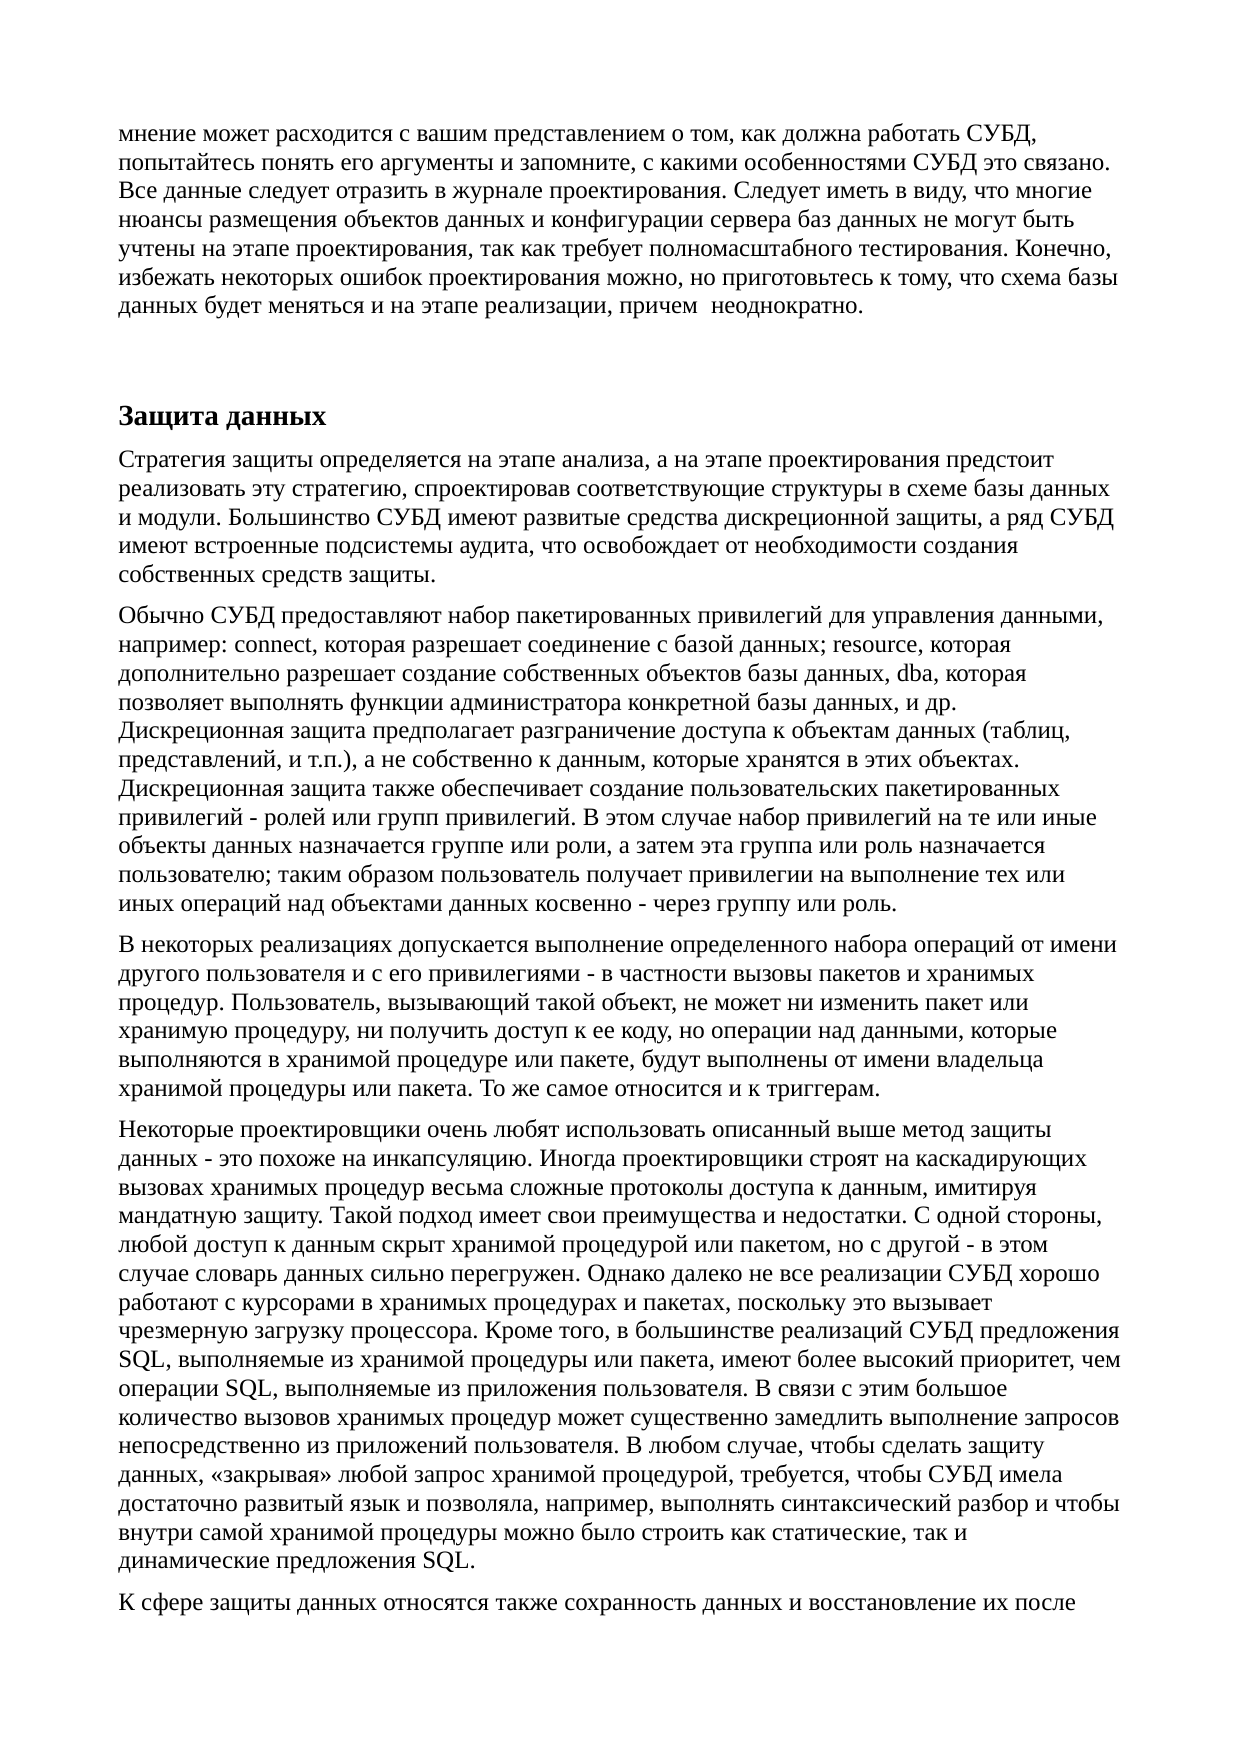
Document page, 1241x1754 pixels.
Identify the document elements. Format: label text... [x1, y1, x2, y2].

text В некоторых реализациях допускается выполнение определенного набора операций от имени другого пользователя и с его привилегиями - в частности вызовы пакетов и хранимых процедур. Пользователь, вызывающий такой объект, не может ни изменить пакет или хранимую процедуру, ни получить доступ к ее коду, но операции над данными, которые выполняются в хранимой процедуре или пакете, будут выполнены от имени владельца хранимой процедуры или пакета. То же самое относится и к триггерам. [118, 929, 1122, 1102]
text Стратегия защиты определяется на этапе анализа, а на этапе проектирования предстоит реализовать эту стратегию, спроектировав соответствующие структуры в схеме базы данных и модули. Большинство СУБД имеют развитые средства дискреционной защиты, а ряд СУБД имеют встроенные подсистемы аудита, что освобождает от необходимости создания собственных средств защиты. [118, 444, 1122, 588]
text Обычно СУБД предоставляют набор пакетированных привилегий для управления данными, например: connect, которая разрешает соединение с базой данных; resource, которая дополнительно разрешает создание собственных объектов базы данных, dba, которая позволяет выполнять функции администратора конкретной базы данных, и др. Дискреционная защита предполагает разграничение доступа к объектам данных (таблиц, представлений, и т.п.), а не собственно к данным, которые хранятся в этих объектах. Дискреционная защита также обеспечивает создание пользовательских пакетированных привилегий - ролей или групп привилегий. В этом случае набор привилегий на те или иные объекты данных назначается группе или роли, а затем эта группа или роль назначается пользователю; таким образом пользователь получает привилегии на выполнение тех или иных операций над объектами данных косвенно - через группу или роль. [118, 600, 1122, 917]
subtitle Защита данных [118, 398, 1122, 432]
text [118, 1587, 1122, 1615]
text Некоторые проектировщики очень любят использовать описанный выше метод защиты данных - это похоже на инкапсуляцию. Иногда проектировщики строят на каскадирующих вызовах хранимых процедур весьма сложные протоколы доступа к данным, имитируя мандатную защиту. Такой подход имеет свои преимущества и недостатки. С одной стороны, любой доступ к данным скрыт хранимой процедурой или пакетом, но с другой - в этом случае словарь данных сильно перегружен. Однако далеко не все реализации СУБД хорошо работают с курсорами в хранимых процедурах и пакетах, поскольку это вызывает чрезмерную загрузку процессора. Кроме того, в большинстве реализаций СУБД предложения SQL, выполняемые из хранимой процедуры или пакета, имеют более высокий приоритет, чем операции SQL, выполняемые из приложения пользователя. В связи с этим большое количество вызовов хранимых процедур может существенно замедлить выполнение запросов непосредственно из приложений пользователя. В любом случае, чтобы сделать защиту данных, «закрывая» любой запрос хранимой процедурой, требуется, чтобы СУБД имела достаточно развитый язык и позволяла, например, выполнять синтаксический разбор и чтобы внутри самой хранимой процедуры можно было строить как статические, так и динамические предложения SQL. [118, 1114, 1122, 1574]
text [118, 118, 1122, 319]
